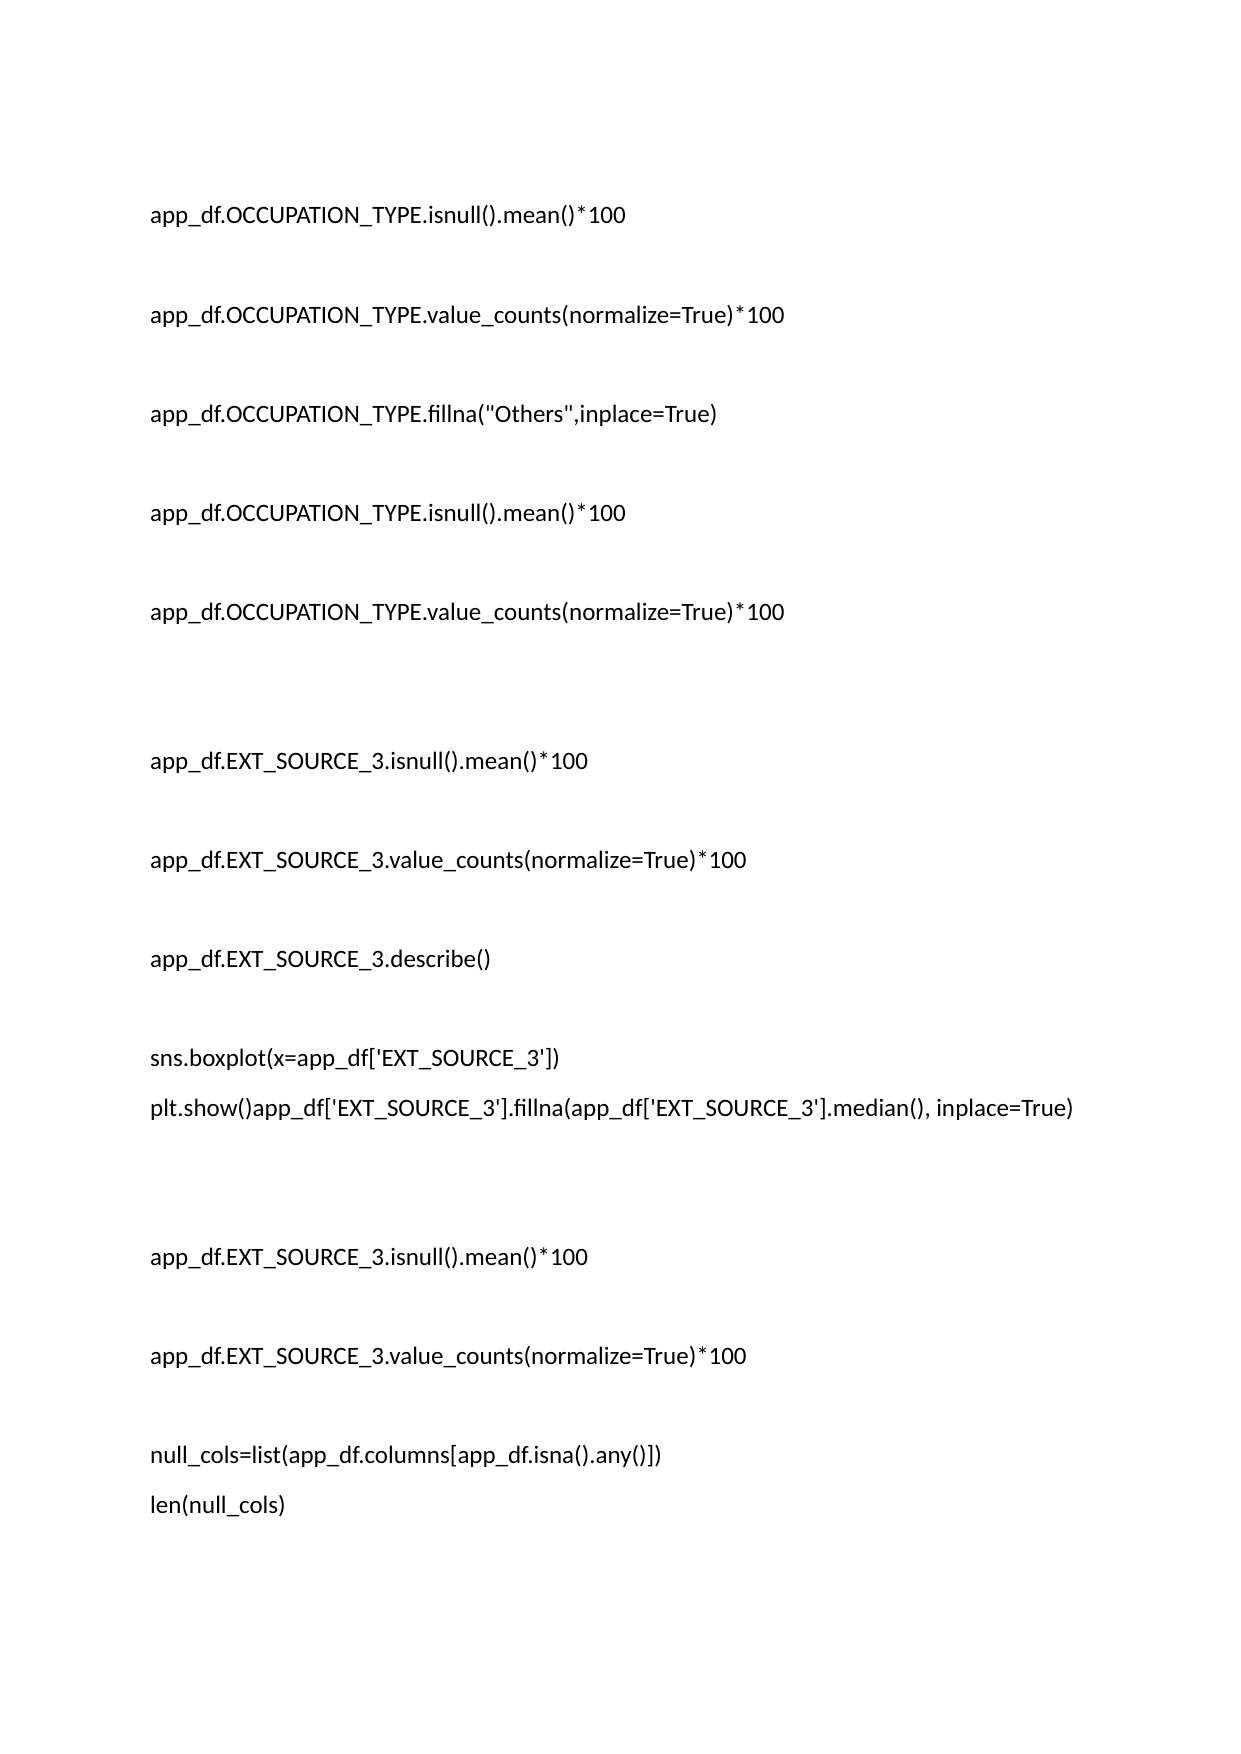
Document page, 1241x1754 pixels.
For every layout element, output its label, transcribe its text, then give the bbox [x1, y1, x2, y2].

text app_df.OCCUPATION_TYPE.fillna("Others",inplace=True) [150, 398, 1090, 428]
text app_df.EXT_SOURCE_3.describe() [150, 943, 1090, 974]
text app_df.EXT_SOURCE_3.isnull().mean()*100 [150, 1241, 1090, 1271]
text plt.show()app_df['EXT_SOURCE_3'].fillna(app_df['EXT_SOURCE_3'].median(), inplace=True) [150, 1092, 1090, 1123]
text sns.boxplot(x=app_df['EXT_SOURCE_3']) [150, 1042, 1090, 1073]
text app_df.OCCUPATION_TYPE.isnull().mean()*100 [150, 497, 1090, 528]
text app_df.OCCUPATION_TYPE.value_counts(normalize=True)*100 [150, 596, 1090, 627]
text app_df.EXT_SOURCE_3.value_counts(normalize=True)*100 [150, 1340, 1090, 1371]
text app_df.OCCUPATION_TYPE.isnull().mean()*100 [150, 199, 1090, 230]
text app_df.EXT_SOURCE_3.value_counts(normalize=True)*100 [150, 844, 1090, 875]
text null_cols=list(app_df.columns[app_df.isna().any()]) [150, 1439, 1090, 1470]
text len(null_cols) [150, 1489, 1090, 1519]
text app_df.OCCUPATION_TYPE.value_counts(normalize=True)*100 [150, 299, 1090, 329]
text app_df.EXT_SOURCE_3.isnull().mean()*100 [150, 745, 1090, 776]
